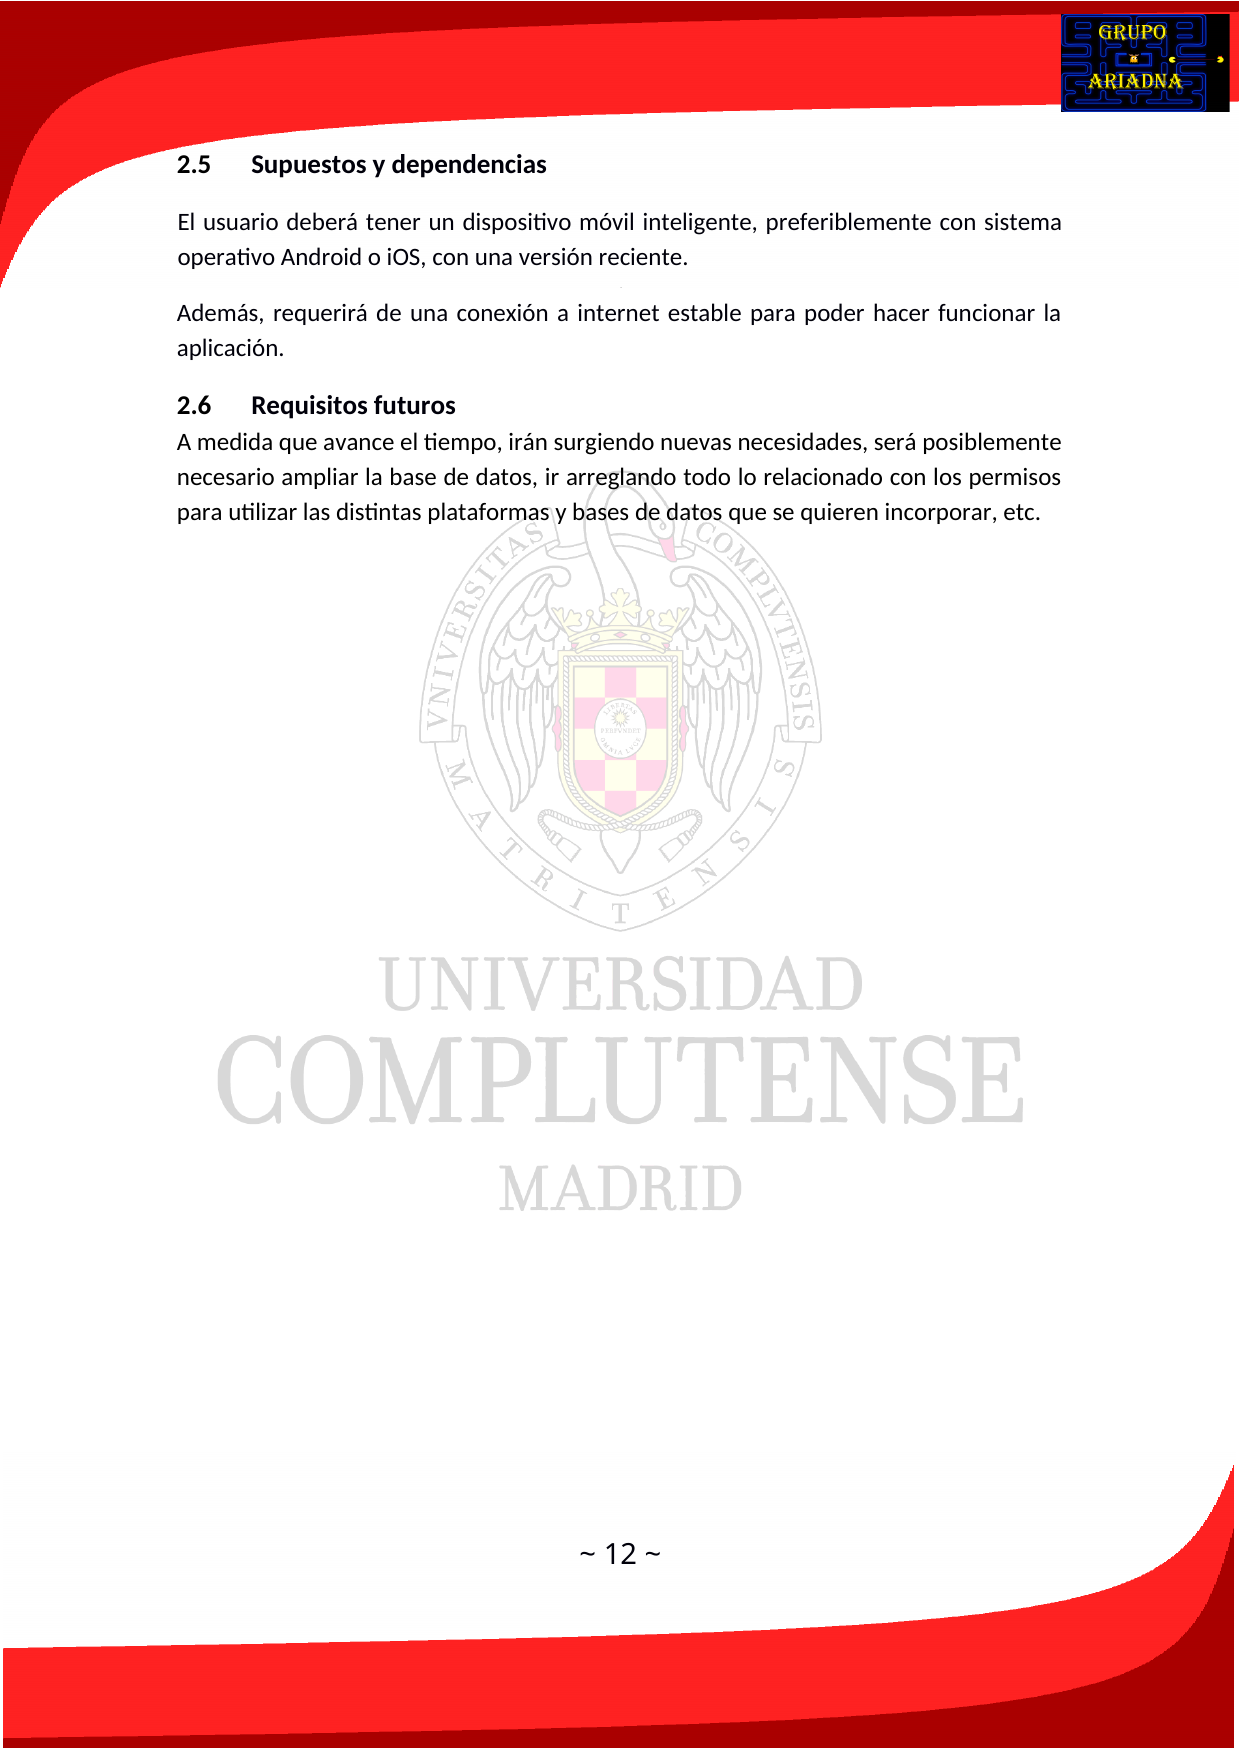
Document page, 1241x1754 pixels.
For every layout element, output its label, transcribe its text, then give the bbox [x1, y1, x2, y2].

list Requisitos futuros [177, 388, 1063, 421]
picture [3, 1451, 1236, 1748]
text Además, requerirá de una conexión a internet estable para poder hacer funcionar la aplicación. [177, 297, 1063, 363]
list Supuestos y dependencias [177, 148, 1063, 181]
picture [0, 1, 1239, 288]
text A medida que avance el tiempo, irán surgiendo nuevas necesidades, será posiblemente necesario ampliar la base de datos, ir arreglando todo lo relacionado con los permisos para utilizar las distintas plataformas y bases de datos que se quieren incorporar, etc. [177, 426, 1063, 526]
text El usuario deberá tener un dispositivo móvil inteligente, preferiblemente con sistema operativo Android o iOS, con una versión reciente. [177, 206, 1063, 272]
